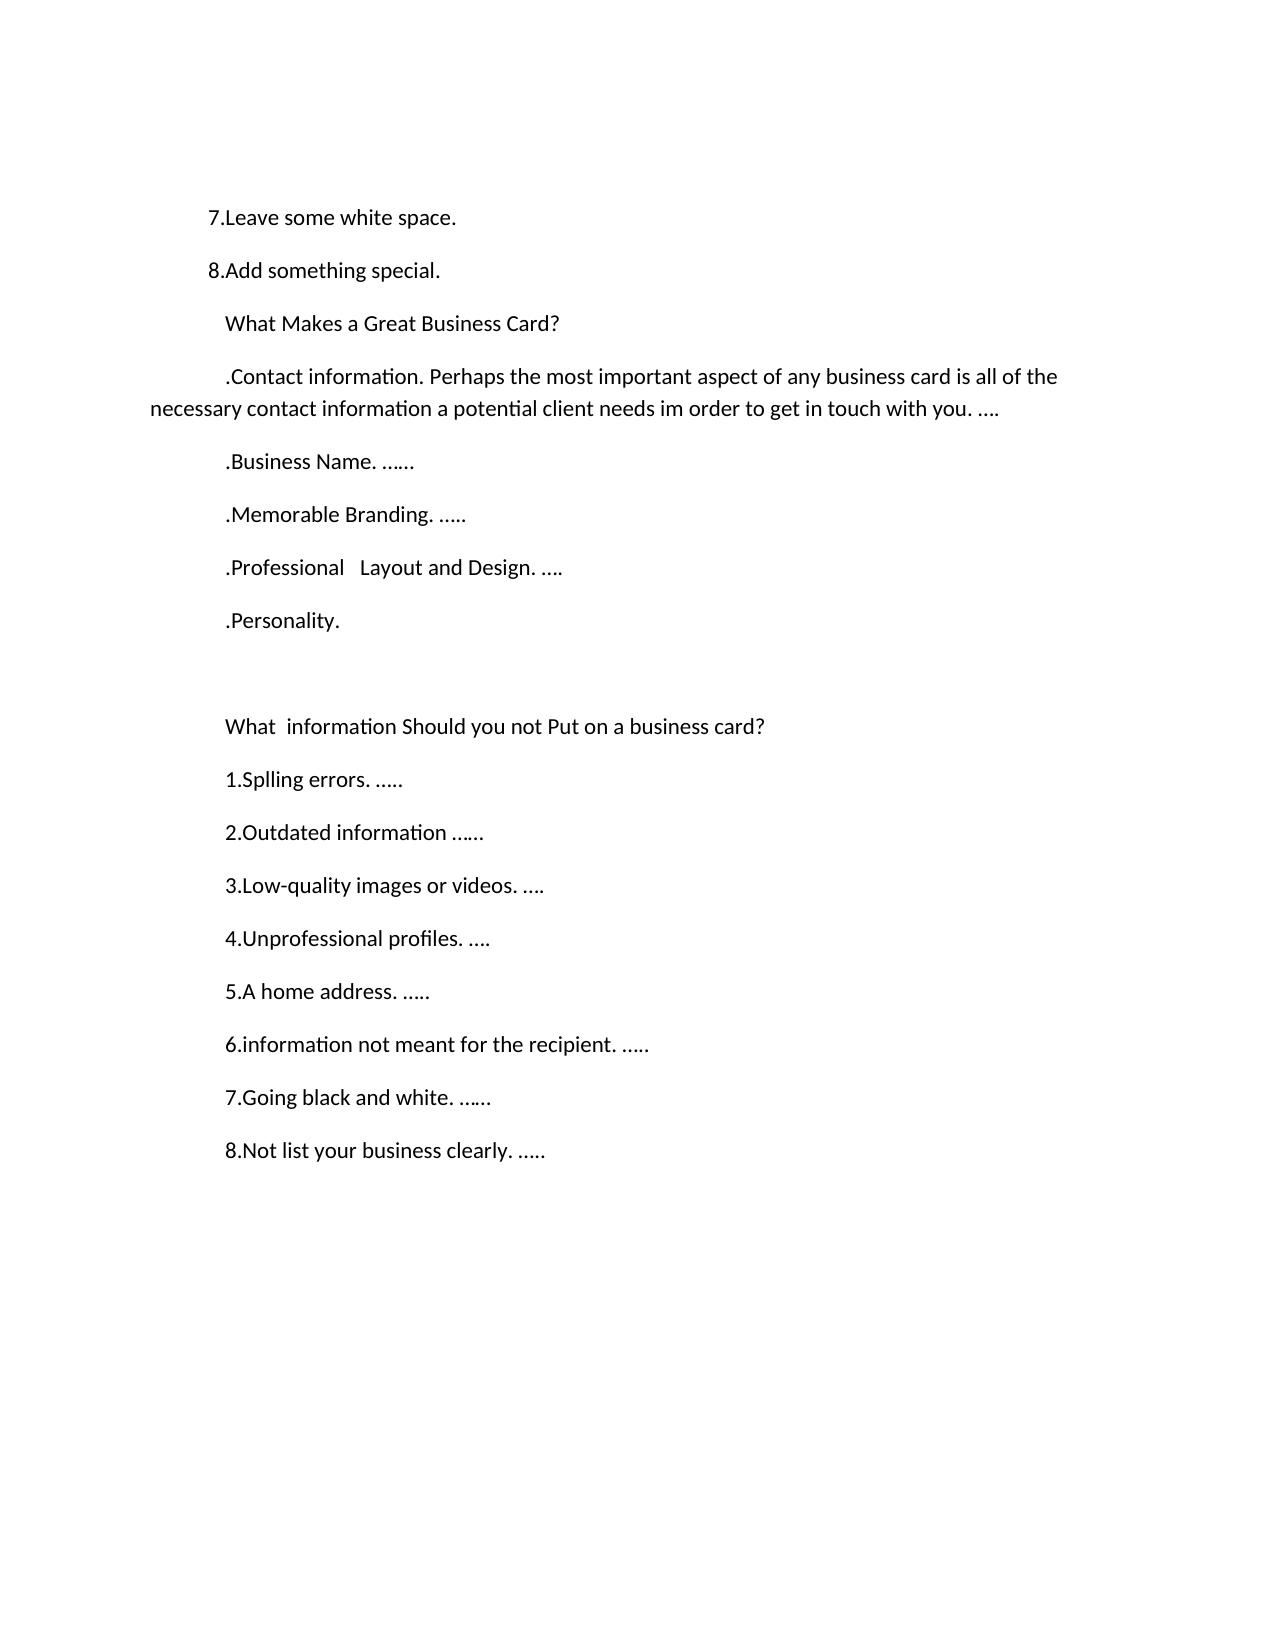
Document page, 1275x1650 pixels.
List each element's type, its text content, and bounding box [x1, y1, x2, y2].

text 4.Unprofessional profiles. …. [150, 924, 1125, 952]
text 8.Add something special. [150, 256, 1125, 284]
text .Professional Layout and Design. …. [150, 553, 1125, 581]
text .Contact information. Perhaps the most important aspect of any business card is all of the necessary contact information a potential client needs im order to get in touch with you. …. [150, 362, 1125, 422]
text 7.Going black and white. …… [150, 1083, 1125, 1112]
text 8.Not list your business clearly. ….. [150, 1137, 1125, 1164]
text .Memorable Branding. ….. [150, 500, 1125, 528]
text 1.Splling errors. ….. [150, 765, 1125, 793]
text What information Should you not Put on a business card? [150, 712, 1125, 740]
text What Makes a Great Business Card? [150, 309, 1125, 337]
text 7.Leave some white space. [150, 203, 1125, 231]
text 5.A home address. ….. [150, 977, 1125, 1006]
text 3.Low-quality images or videos. …. [150, 871, 1125, 899]
text .Business Name. …… [150, 447, 1125, 475]
text 2.Outdated information …… [150, 818, 1125, 846]
text 6.information not meant for the recipient. ….. [150, 1031, 1125, 1058]
text .Personality. [150, 606, 1125, 634]
